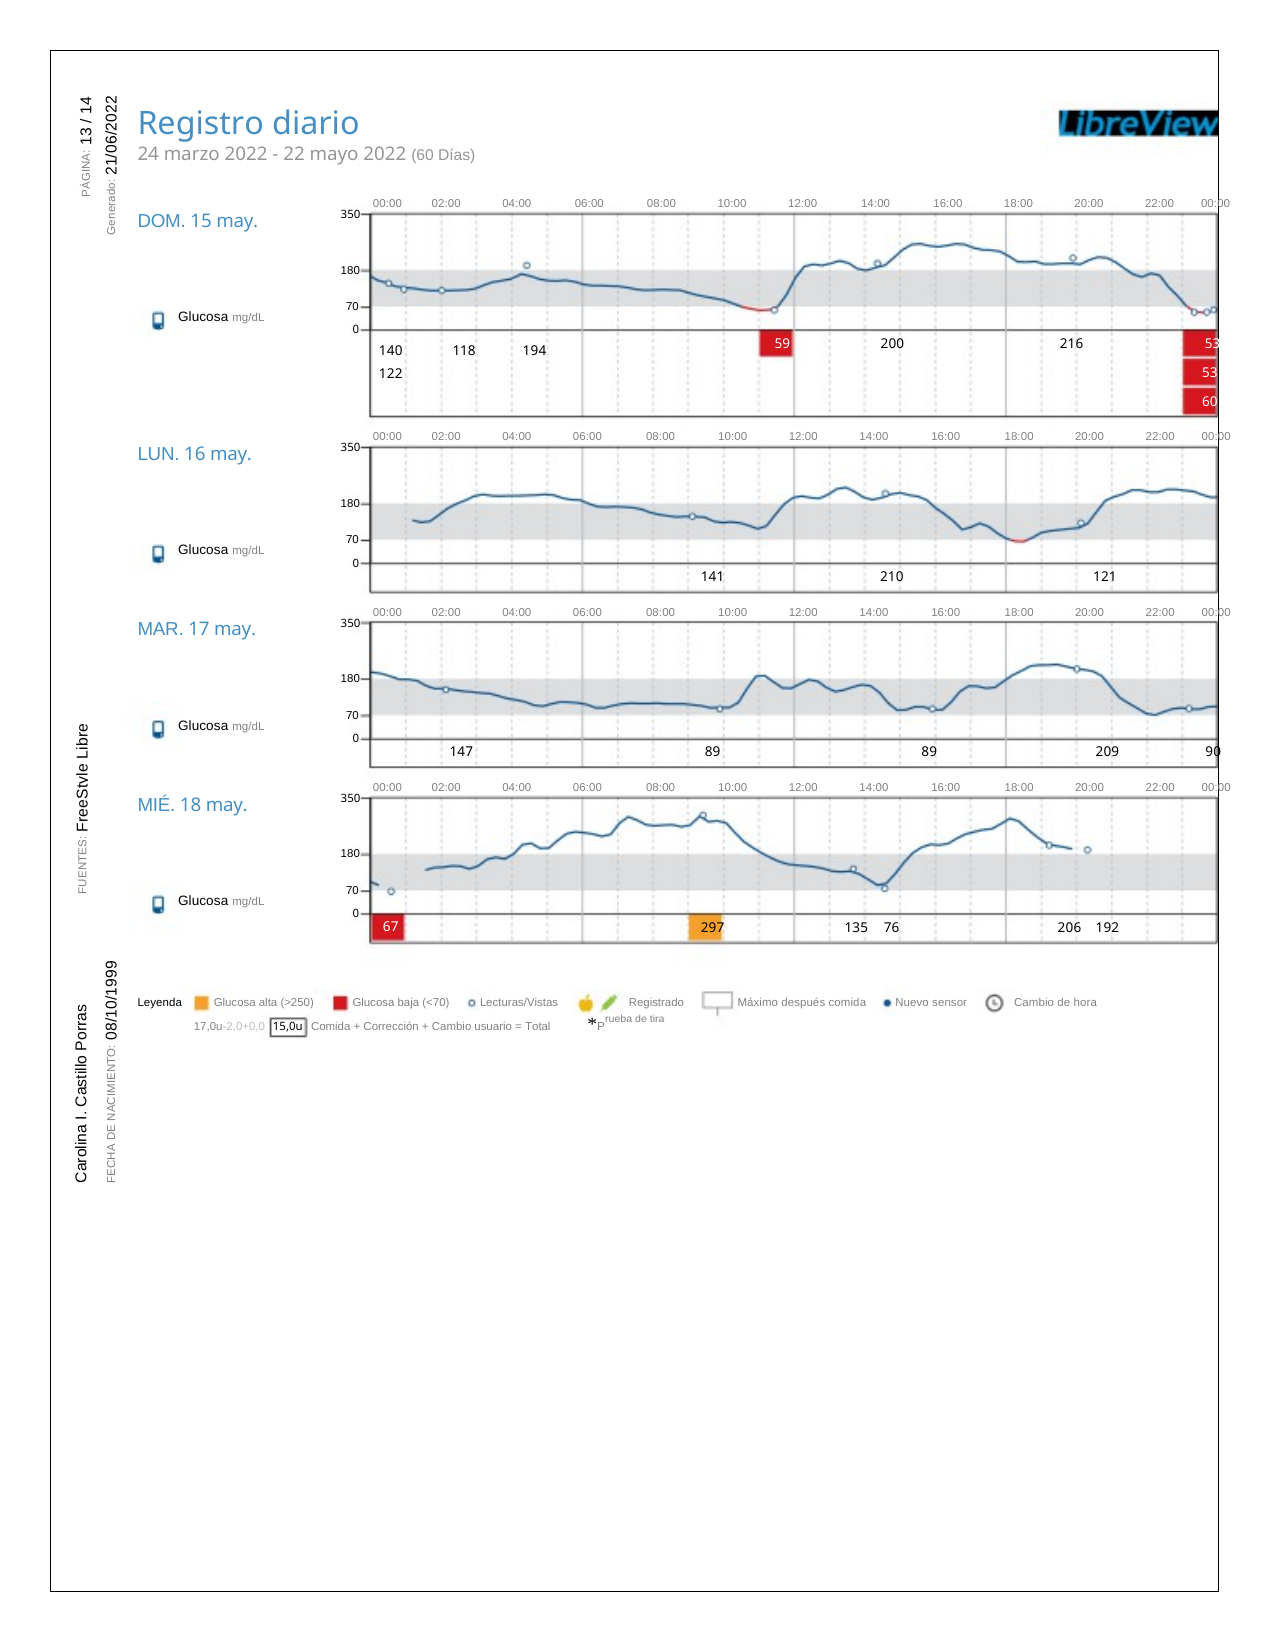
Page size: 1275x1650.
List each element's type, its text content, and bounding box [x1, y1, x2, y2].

picture [51, 51, 1218, 1591]
text 16:00 18:00 20:00 22:00 00:00 [931, 606, 1275, 619]
text 206 192 [1057, 919, 1275, 935]
text 180 [340, 847, 627, 860]
text 140 118 194 122 [379, 336, 551, 383]
text 180 [340, 264, 556, 277]
text Glucosa mg/dL [178, 718, 322, 733]
text 0 [352, 732, 627, 745]
text 180 [340, 672, 627, 685]
text 147 [449, 745, 627, 759]
text 00:00 02:00 04:00 [373, 197, 556, 210]
text 16:00 18:00 20:00 22:00 00:00 [931, 781, 1275, 794]
text 0 [352, 323, 556, 336]
text 89 [704, 744, 908, 760]
text 08:00 10:00 12:00 14:00 [646, 781, 908, 794]
text 70 [346, 884, 627, 897]
text 200 216 53 [880, 336, 1275, 351]
text Glucosa mg/dL [178, 893, 322, 908]
text 0 [352, 557, 627, 570]
text 67 [383, 920, 627, 934]
text 06:00 08:00 10:00 12:00 [574, 197, 842, 210]
text Glucosa mg/dL [178, 309, 322, 324]
text 08:00 10:00 12:00 14:00 [646, 430, 908, 443]
text LUN. 16 may. [137, 443, 322, 465]
text Registro diario [137, 105, 1275, 142]
text 16:00 18:00 20:00 22:00 00:00 [931, 430, 1275, 443]
text 17,0u-2,0+0,0 15,0u Comida + Corrección + Cambio usuario = Total *Prueba de tira [137, 1019, 1275, 1033]
text 70 [346, 300, 556, 313]
text 14:00 16:00 18:00 20:00 22:00 00:00 [861, 197, 1275, 210]
text Leyenda Glucosa alta (>250) Glucosa baja (<70) Lecturas/Vistas Registrado Máximo después comida Nuevo sensor Cambio de hora [137, 996, 1275, 1009]
text 0 [352, 907, 627, 920]
text 141 210 [701, 569, 908, 584]
text 297 135 76 [701, 919, 908, 935]
text 180 [340, 497, 627, 510]
text 00:00 02:00 04:00 06:00 [373, 430, 627, 443]
text 121 [1093, 569, 1275, 584]
text 53 [1202, 365, 1275, 380]
text 24 marzo 2022 - 22 mayo 2022 (60 Días) [137, 144, 1275, 164]
text Glucosa mg/dL [178, 542, 322, 558]
text 60 [1202, 394, 1275, 409]
text 00:00 02:00 04:00 06:00 [373, 781, 627, 794]
text 89 209 90 [921, 744, 1275, 760]
text 70 [346, 533, 627, 547]
text 00:00 02:00 04:00 06:00 [373, 606, 627, 619]
text DOM. 15 may. [137, 210, 322, 232]
text 08:00 10:00 12:00 14:00 [646, 606, 908, 619]
text 59 [774, 336, 842, 351]
text 70 [346, 709, 627, 722]
text MAR. 17 may. [137, 618, 322, 640]
text MIÉ. 18 may. [137, 794, 322, 815]
